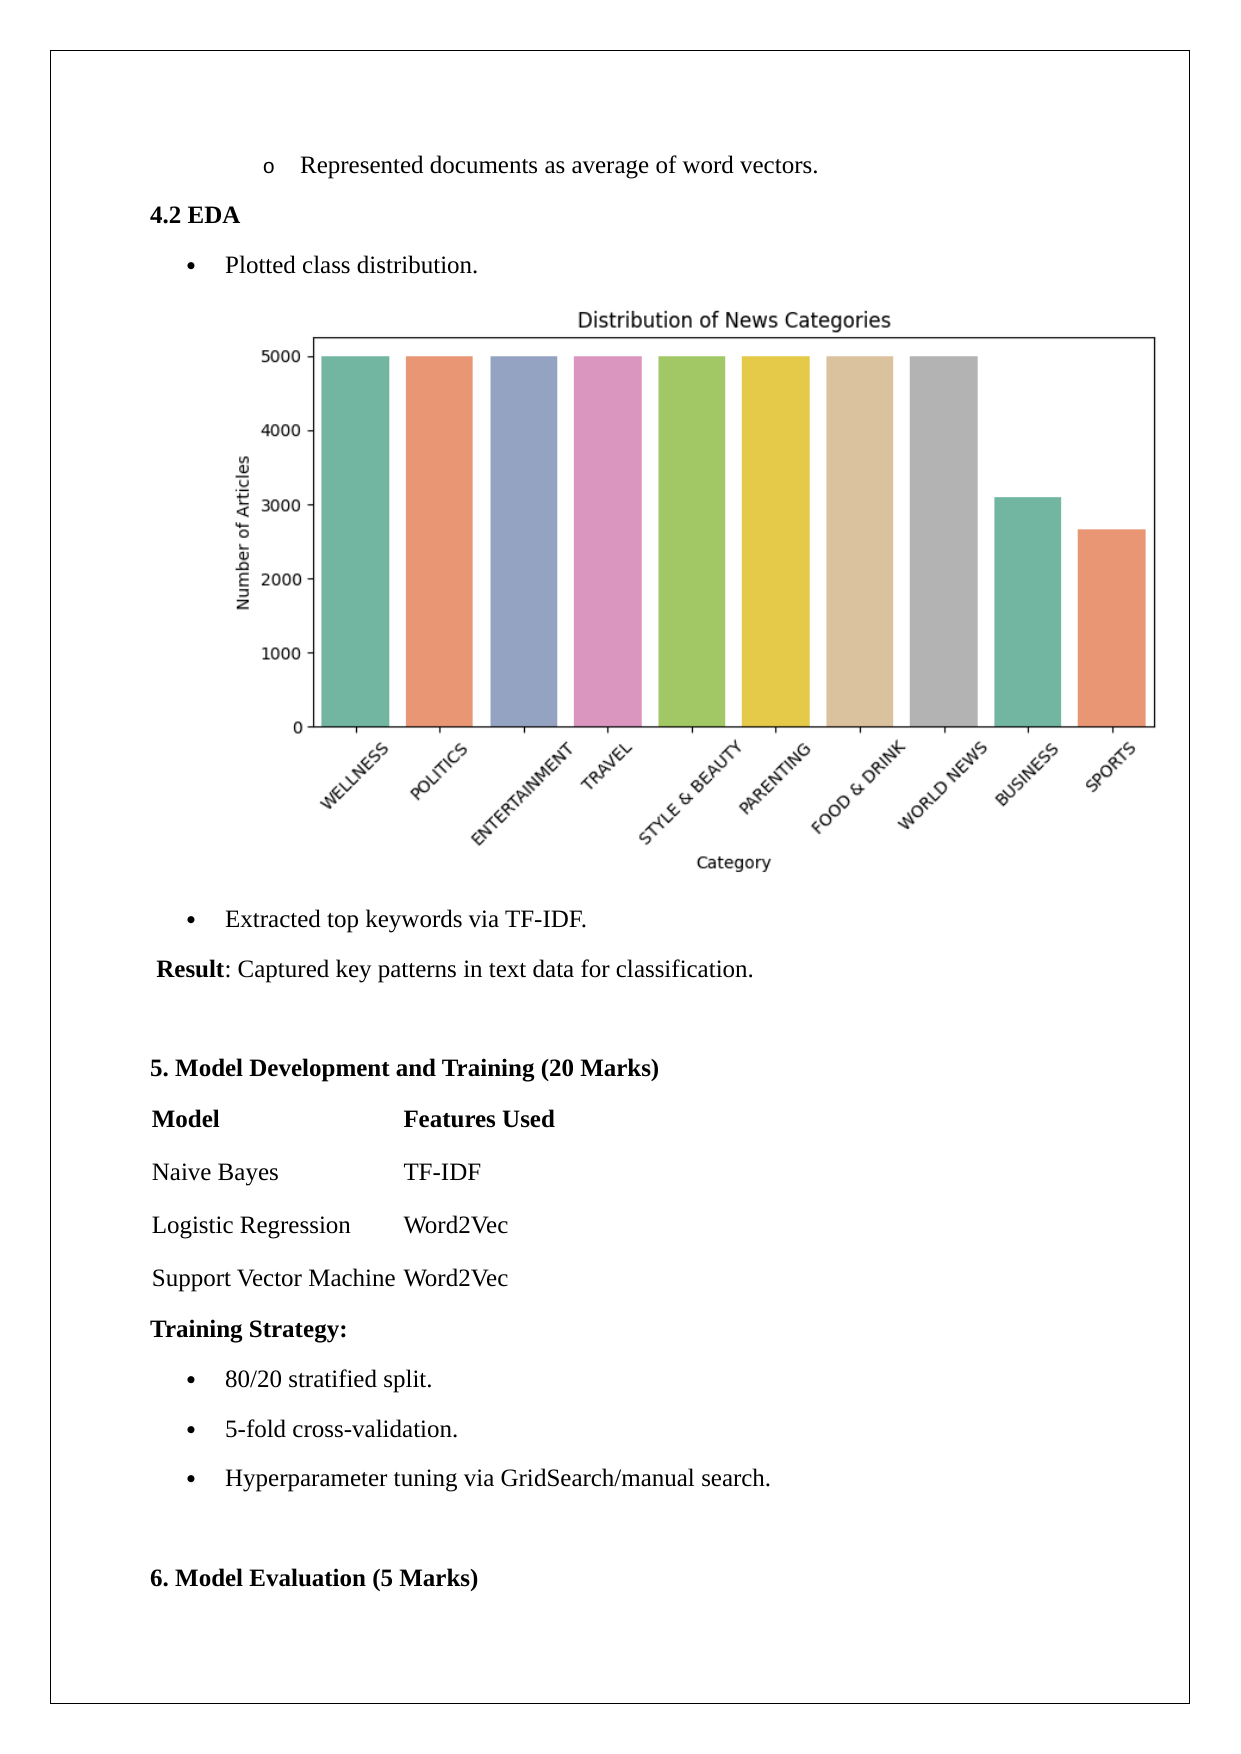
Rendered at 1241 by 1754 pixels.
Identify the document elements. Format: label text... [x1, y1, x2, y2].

text 4.2 EDA [150, 201, 1090, 229]
table_cell Support Vector Machine [150, 1261, 402, 1314]
table_cell Word2Vec [402, 1261, 561, 1314]
table_cell Logistic Regression [150, 1209, 402, 1261]
list Plotted class distribution. [187, 250, 1090, 279]
text Training Strategy: [150, 1314, 1090, 1343]
list Represented documents as average of word vectors. [262, 150, 1090, 179]
table_header Features Used [402, 1103, 561, 1156]
table_cell Word2Vec [402, 1209, 561, 1261]
list 80/20 stratified split. [187, 1364, 1090, 1393]
table_cell TF-IDF [402, 1156, 561, 1209]
list Hyperparameter tuning via GridSearch/manual search. [187, 1463, 1090, 1492]
text 6. Model Evaluation (5 Marks) [150, 1563, 1090, 1591]
table_header Model [150, 1103, 402, 1156]
table_cell Naive Bayes [150, 1156, 402, 1209]
picture [225, 300, 1166, 884]
list 5-fold cross-validation. [187, 1414, 1090, 1442]
text Result: Captured key patterns in text data for classification. [150, 954, 1090, 983]
text 5. Model Development and Training (20 Marks) [150, 1053, 1090, 1082]
list Extracted top keywords via TF-IDF. [187, 904, 1090, 933]
